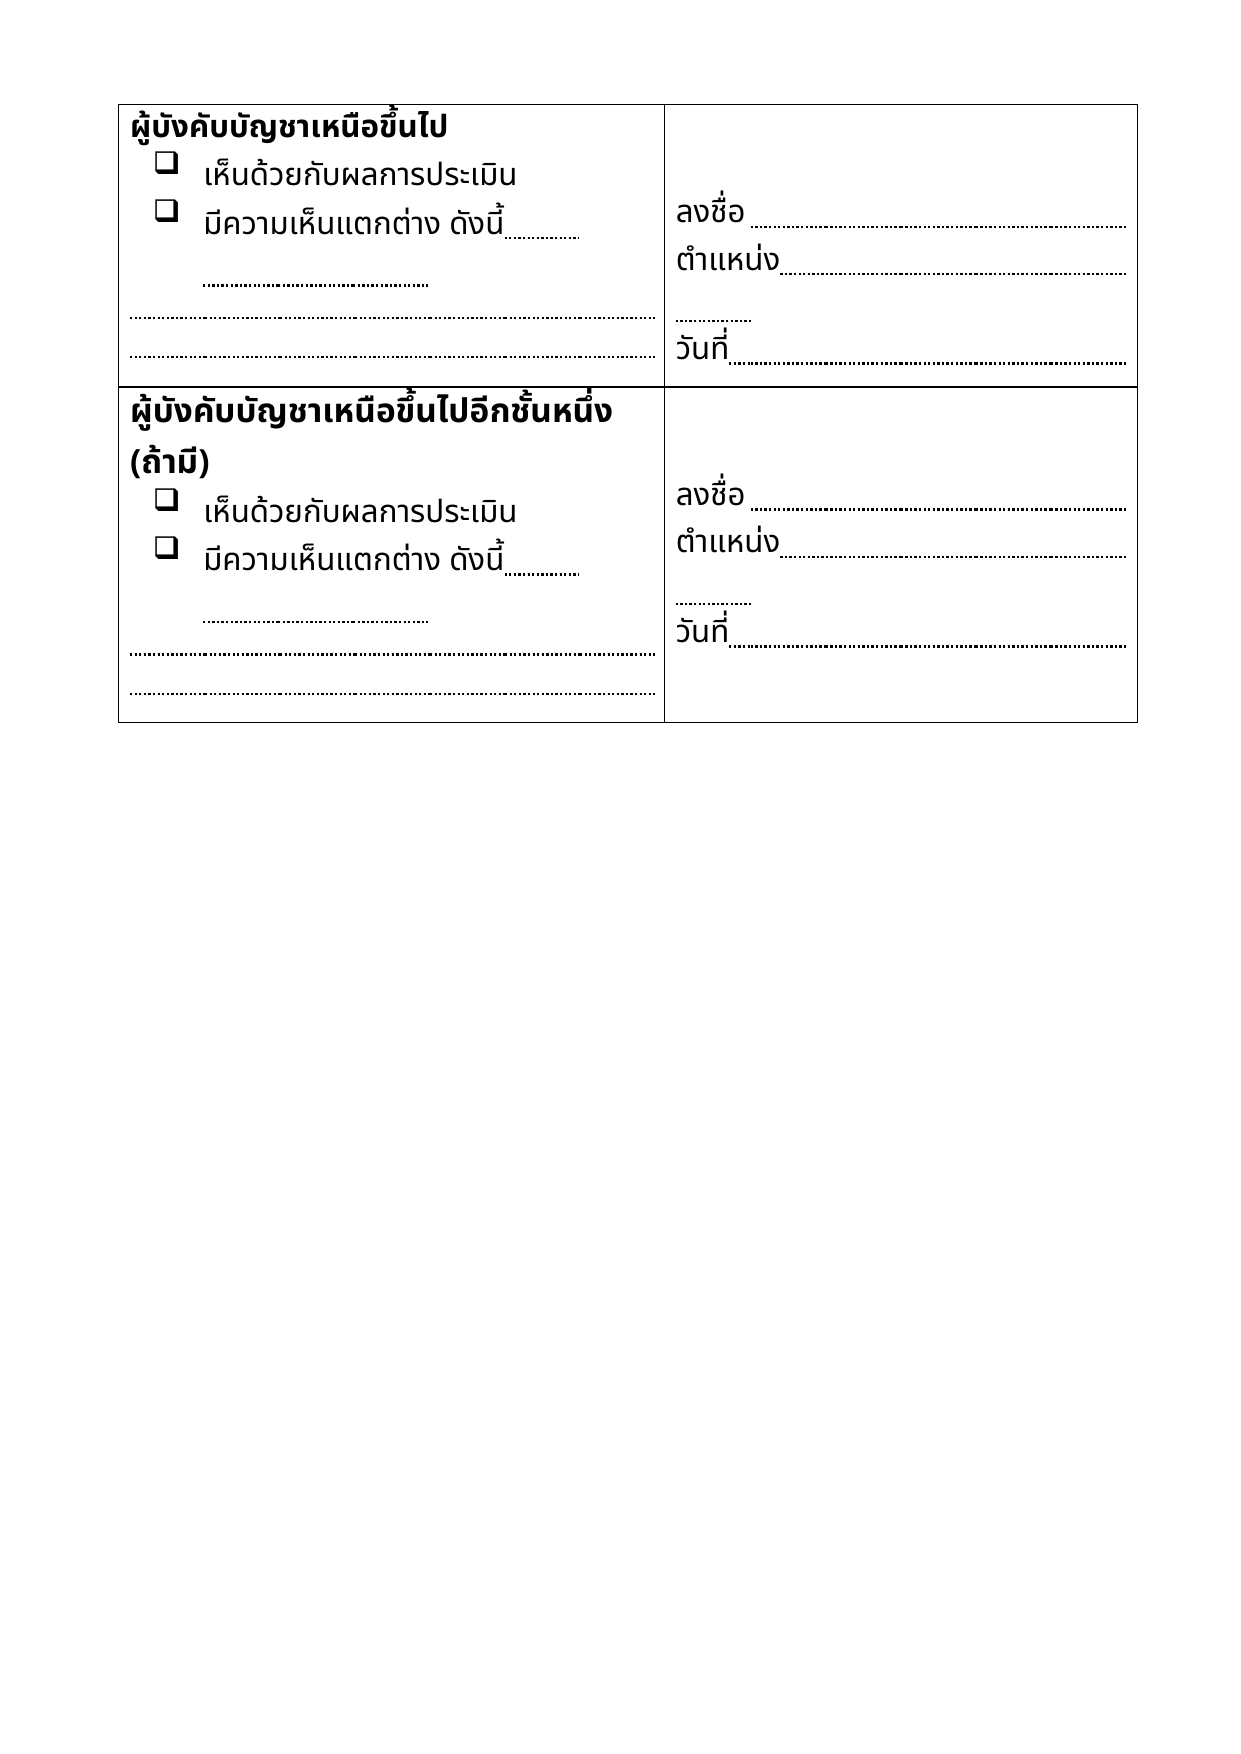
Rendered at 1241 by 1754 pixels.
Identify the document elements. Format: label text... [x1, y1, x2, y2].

table_cell เห็นด้วยกับผลการประเมิน [193, 153, 664, 200]
table_cell ผู้บังคับบัญชาเหนือขึ้นไปอีกชั้นหนึ่ง (ถ้ามี) [119, 388, 664, 488]
table_cell เห็นด้วยกับผลการประเมิน [193, 490, 664, 537]
table_cell ลงชื่อ ตำแหน่ง วันที่ [665, 388, 1137, 722]
table_cell [119, 201, 192, 291]
table_cell [119, 490, 192, 537]
table_header ลงชื่อ ตำแหน่ง วันที่ [665, 105, 1137, 386]
table_cell มีความเห็นแตกต่าง ดังนี้ [193, 538, 664, 627]
table_header ผู้บังคับบัญชาเหนือขึ้นไป [119, 105, 664, 152]
table_cell มีความเห็นแตกต่าง ดังนี้ [193, 201, 664, 291]
table_cell [119, 153, 192, 200]
table_cell [119, 629, 664, 722]
table_cell [119, 292, 664, 386]
table_cell [119, 538, 192, 627]
